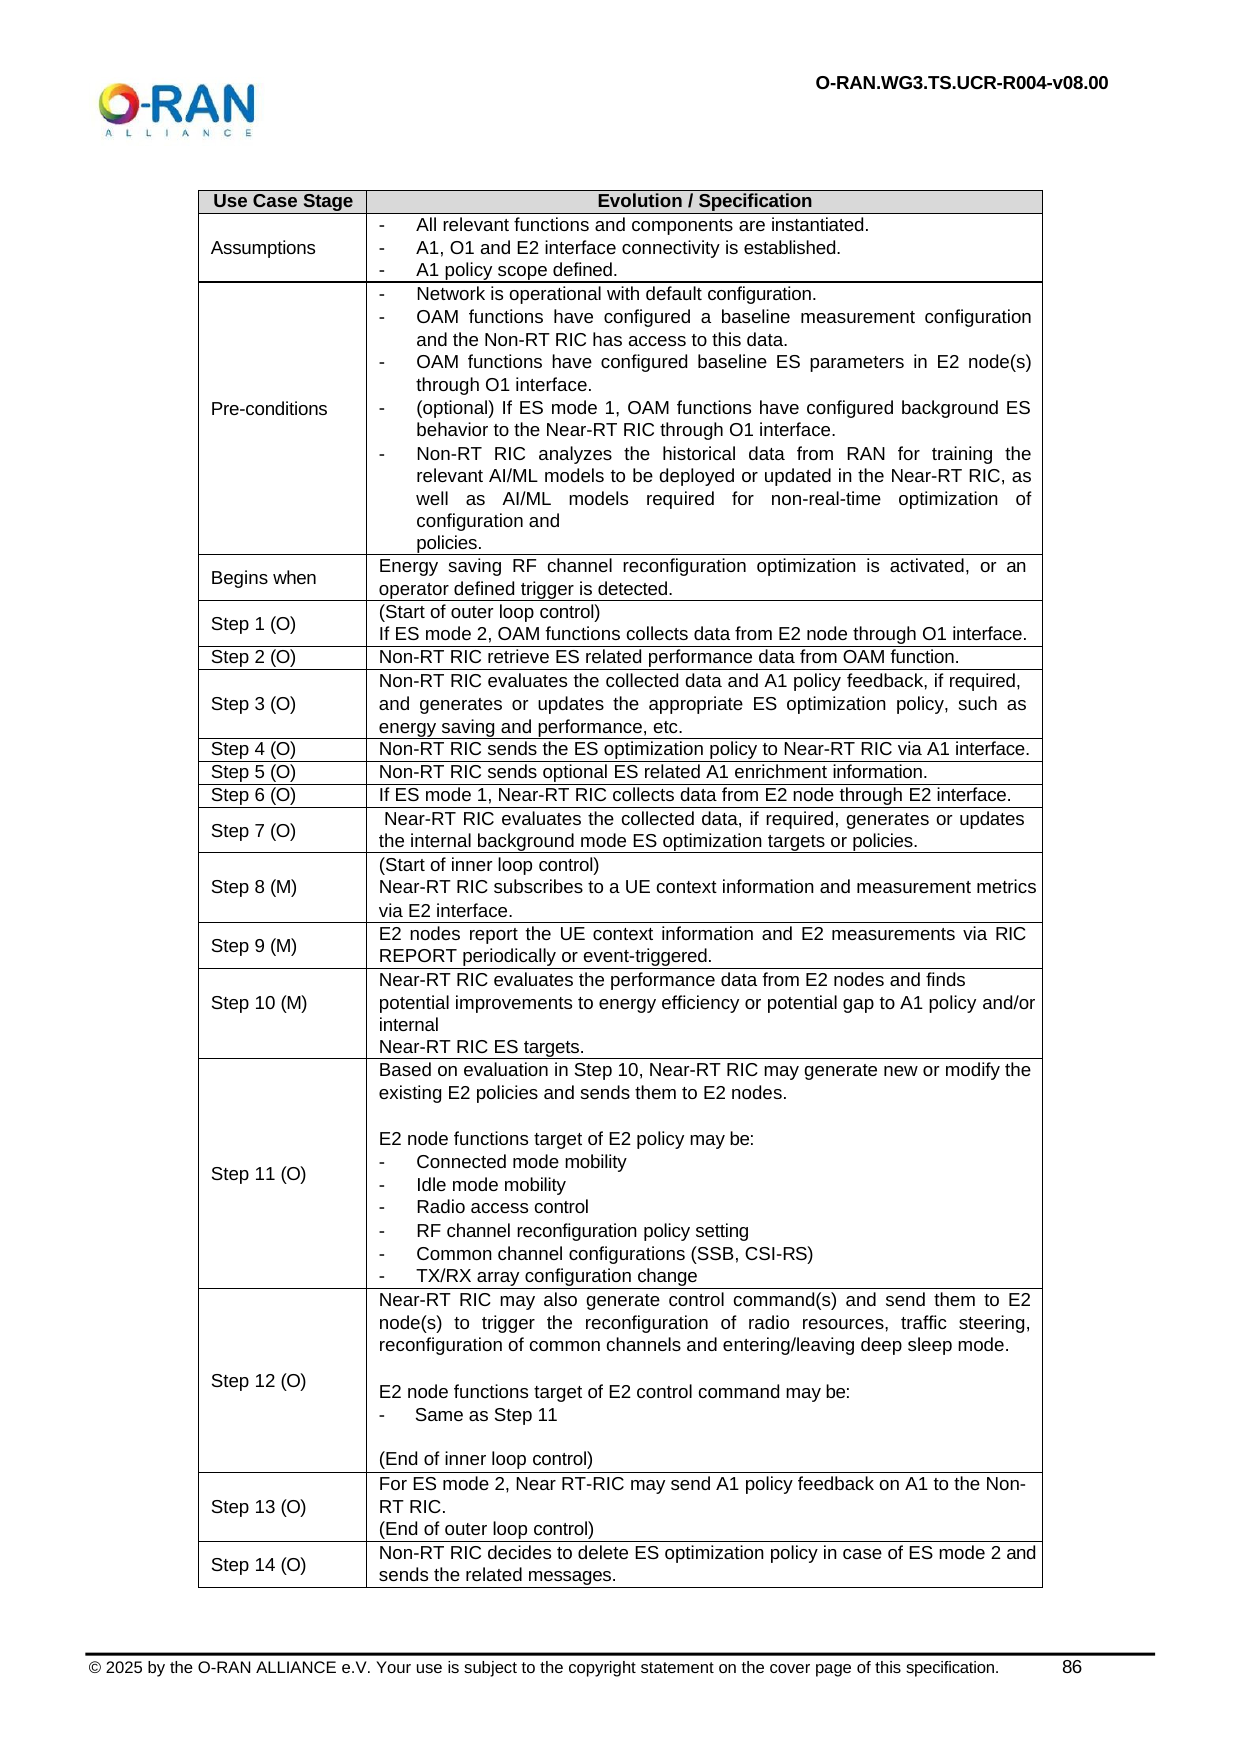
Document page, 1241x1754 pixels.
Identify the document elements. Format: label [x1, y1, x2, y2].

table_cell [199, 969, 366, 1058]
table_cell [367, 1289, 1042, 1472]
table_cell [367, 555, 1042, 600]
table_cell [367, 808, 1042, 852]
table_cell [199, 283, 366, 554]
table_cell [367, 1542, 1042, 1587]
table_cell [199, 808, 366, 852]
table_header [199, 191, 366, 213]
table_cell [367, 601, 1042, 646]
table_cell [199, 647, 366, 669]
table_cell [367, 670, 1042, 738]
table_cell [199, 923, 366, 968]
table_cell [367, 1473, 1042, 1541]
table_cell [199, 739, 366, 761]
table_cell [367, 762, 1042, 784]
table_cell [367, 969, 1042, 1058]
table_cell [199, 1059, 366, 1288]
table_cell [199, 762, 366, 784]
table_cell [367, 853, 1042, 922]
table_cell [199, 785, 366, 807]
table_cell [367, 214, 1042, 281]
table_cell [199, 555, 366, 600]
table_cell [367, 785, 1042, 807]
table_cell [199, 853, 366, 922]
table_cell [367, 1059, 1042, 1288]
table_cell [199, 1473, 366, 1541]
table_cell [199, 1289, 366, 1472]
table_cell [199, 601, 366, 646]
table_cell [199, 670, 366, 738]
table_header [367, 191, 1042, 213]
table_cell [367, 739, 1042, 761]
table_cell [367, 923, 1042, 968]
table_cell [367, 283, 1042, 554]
picture [88, 77, 265, 146]
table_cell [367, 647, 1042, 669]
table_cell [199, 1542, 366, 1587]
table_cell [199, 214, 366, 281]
